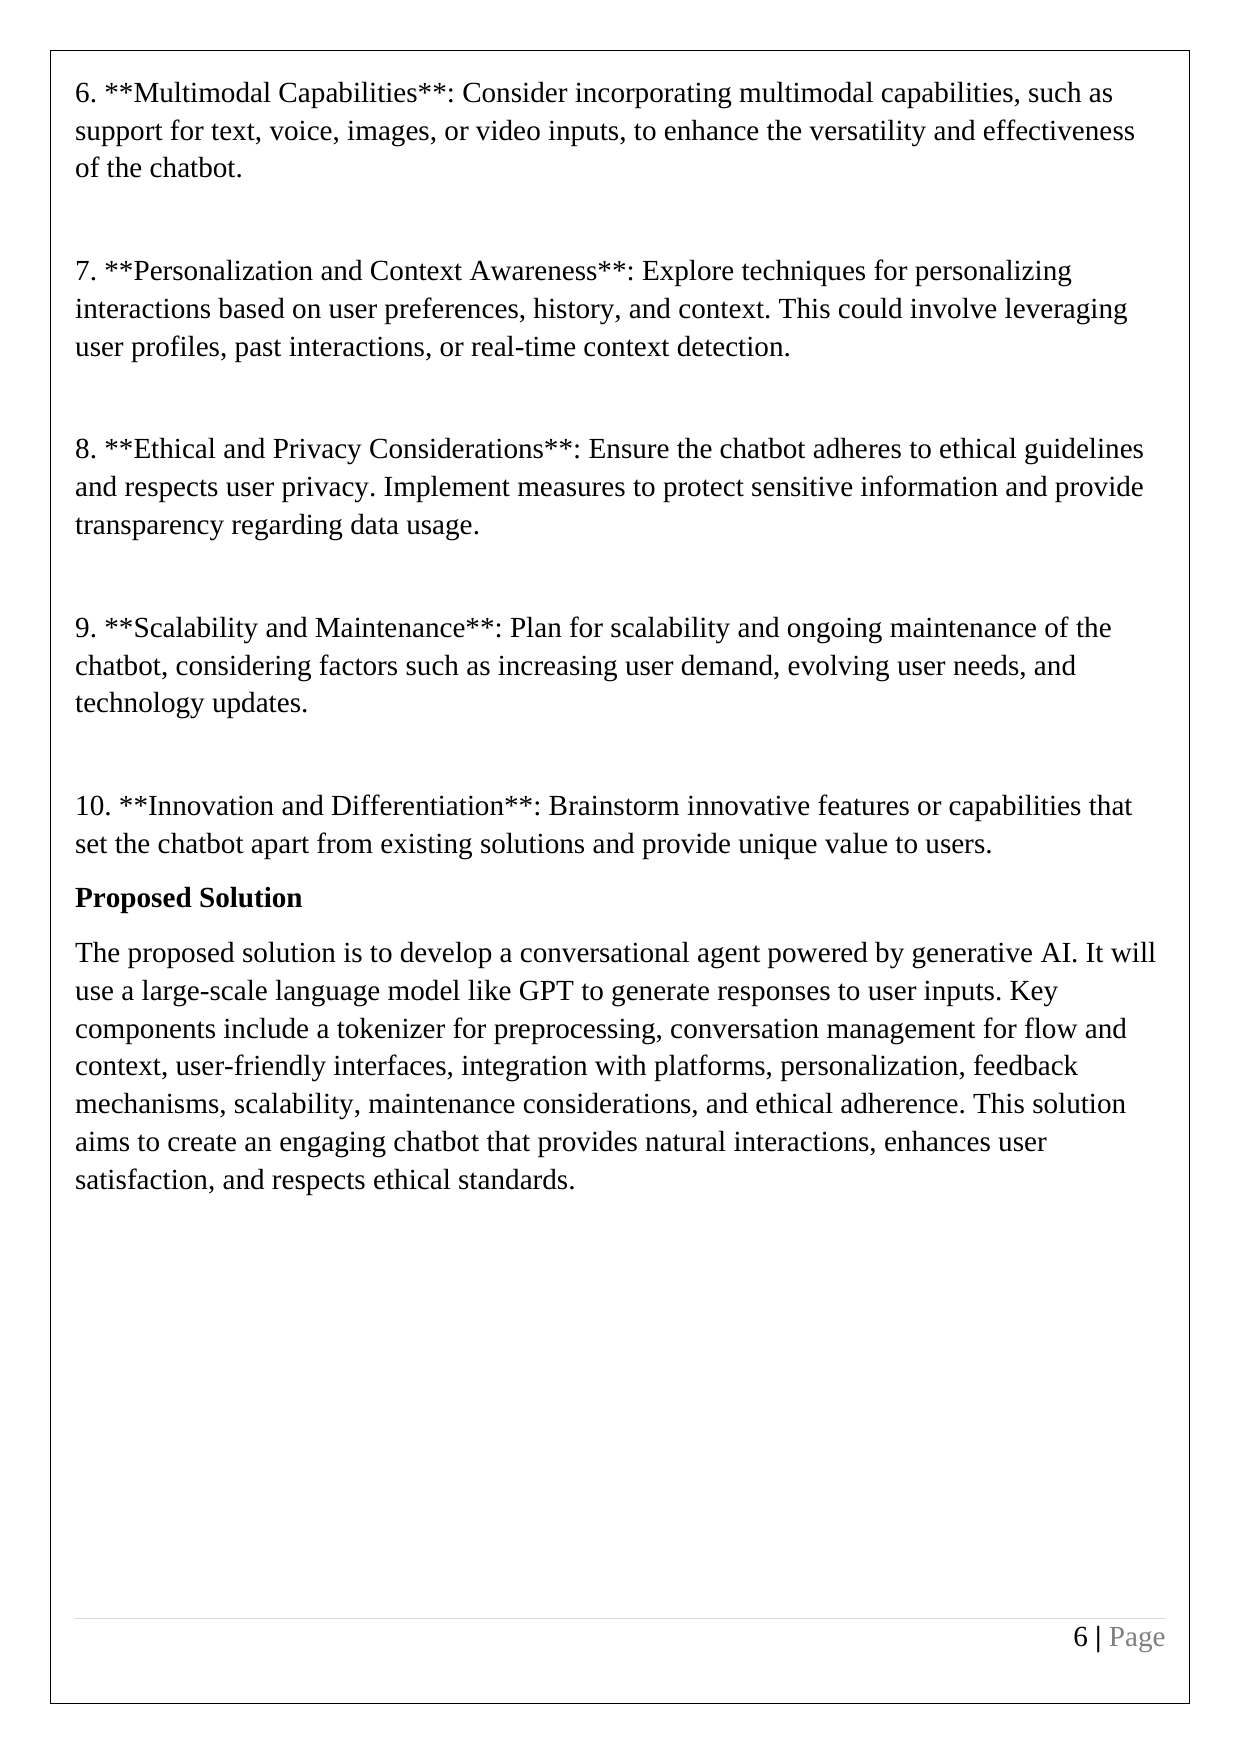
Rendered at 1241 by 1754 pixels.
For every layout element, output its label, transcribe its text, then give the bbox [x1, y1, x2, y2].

text 8. **Ethical and Privacy Considerations**: Ensure the chatbot adheres to ethical guidelines and respects user privacy. Implement measures to protect sensitive information and provide transparency regarding data usage. [75, 432, 1165, 541]
text 7. **Personalization and Context Awareness**: Explore techniques for personalizing interactions based on user preferences, history, and context. This could involve leveraging user profiles, past interactions, or real-time context detection. [75, 253, 1165, 362]
text 10. **Innovation and Differentiation**: Brainstorm innovative features or capabilities that set the chatbot apart from existing solutions and provide unique value to users. [75, 788, 1165, 860]
text 6. **Multimodal Capabilities**: Consider incorporating multimodal capabilities, such as support for text, voice, images, or video inputs, to enhance the versatility and effectiveness of the chatbot. [75, 75, 1165, 184]
text 9. **Scalability and Maintenance**: Plan for scalability and ongoing maintenance of the chatbot, considering factors such as increasing user demand, evolving user needs, and technology updates. [75, 610, 1165, 719]
text Proposed Solution [75, 881, 1165, 914]
text The proposed solution is to develop a conversational agent powered by generative AI. It will use a large-scale language model like GPT to generate responses to user inputs. Key components include a tokenizer for preprocessing, conversation management for flow and context, user-friendly interfaces, integration with platforms, personalization, feedback mechanisms, scalability, maintenance considerations, and ethical adherence. This solution aims to create an engaging chatbot that provides natural interactions, enhances user satisfaction, and respects ethical standards. [75, 935, 1165, 1196]
